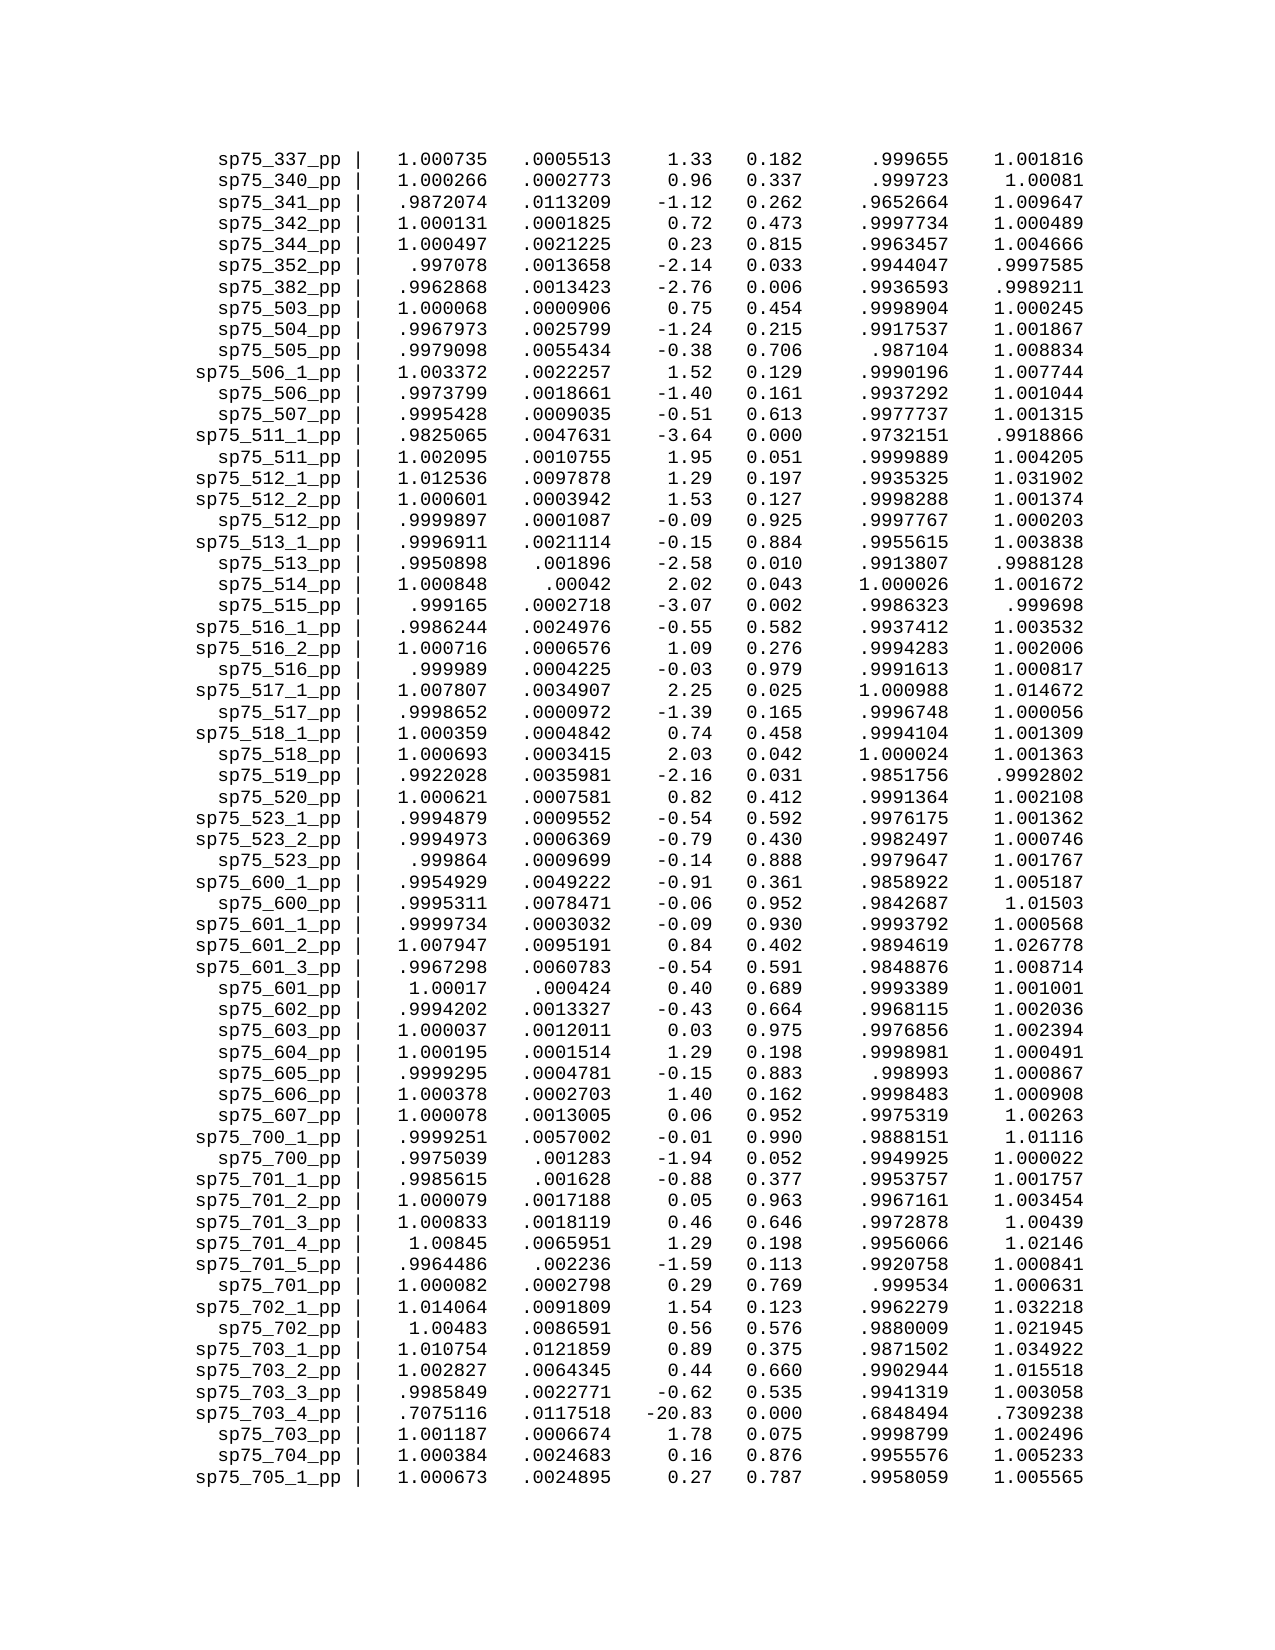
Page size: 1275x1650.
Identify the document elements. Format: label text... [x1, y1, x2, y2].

text sp75_516_pp | .999989 .0004225 -0.03 0.979 .9991613 1.000817 [150, 660, 1125, 681]
text sp75_512_pp | .9999897 .0001087 -0.09 0.925 .9997767 1.000203 [150, 511, 1125, 532]
text sp75_340_pp | 1.000266 .0002773 0.96 0.337 .999723 1.00081 [150, 171, 1125, 192]
text sp75_505_pp | .9979098 .0055434 -0.38 0.706 .987104 1.008834 [150, 341, 1125, 362]
text sp75_507_pp | .9995428 .0009035 -0.51 0.613 .9977737 1.001315 [150, 405, 1125, 426]
text sp75_517_1_pp | 1.007807 .0034907 2.25 0.025 1.000988 1.014672 [150, 681, 1125, 702]
text sp75_705_1_pp | 1.000673 .0024895 0.27 0.787 .9958059 1.005565 [150, 1467, 1125, 1489]
text sp75_520_pp | 1.000621 .0007581 0.82 0.412 .9991364 1.002108 [150, 787, 1125, 809]
text sp75_701_4_pp | 1.00845 .0065951 1.29 0.198 .9956066 1.02146 [150, 1234, 1125, 1255]
text sp75_605_pp | .9999295 .0004781 -0.15 0.883 .998993 1.000867 [150, 1064, 1125, 1085]
text sp75_337_pp | 1.000735 .0005513 1.33 0.182 .999655 1.001816 [150, 150, 1125, 171]
text sp75_511_1_pp | .9825065 .0047631 -3.64 0.000 .9732151 .9918866 [150, 426, 1125, 447]
text sp75_512_2_pp | 1.000601 .0003942 1.53 0.127 .9998288 1.001374 [150, 490, 1125, 511]
text sp75_518_pp | 1.000693 .0003415 2.03 0.042 1.000024 1.001363 [150, 745, 1125, 766]
text sp75_704_pp | 1.000384 .0024683 0.16 0.876 .9955576 1.005233 [150, 1446, 1125, 1467]
text sp75_606_pp | 1.000378 .0002703 1.40 0.162 .9998483 1.000908 [150, 1085, 1125, 1106]
text sp75_703_2_pp | 1.002827 .0064345 0.44 0.660 .9902944 1.015518 [150, 1361, 1125, 1382]
text sp75_604_pp | 1.000195 .0001514 1.29 0.198 .9998981 1.000491 [150, 1042, 1125, 1064]
text sp75_601_2_pp | 1.007947 .0095191 0.84 0.402 .9894619 1.026778 [150, 936, 1125, 957]
text sp75_506_1_pp | 1.003372 .0022257 1.52 0.129 .9990196 1.007744 [150, 362, 1125, 384]
text sp75_513_pp | .9950898 .001896 -2.58 0.010 .9913807 .9988128 [150, 554, 1125, 575]
text sp75_702_pp | 1.00483 .0086591 0.56 0.576 .9880009 1.021945 [150, 1319, 1125, 1340]
text sp75_341_pp | .9872074 .0113209 -1.12 0.262 .9652664 1.009647 [150, 192, 1125, 214]
text sp75_607_pp | 1.000078 .0013005 0.06 0.952 .9975319 1.00263 [150, 1106, 1125, 1127]
text sp75_344_pp | 1.000497 .0021225 0.23 0.815 .9963457 1.004666 [150, 235, 1125, 256]
text sp75_701_1_pp | .9985615 .001628 -0.88 0.377 .9953757 1.001757 [150, 1170, 1125, 1191]
text sp75_600_1_pp | .9954929 .0049222 -0.91 0.361 .9858922 1.005187 [150, 872, 1125, 894]
text sp75_703_1_pp | 1.010754 .0121859 0.89 0.375 .9871502 1.034922 [150, 1340, 1125, 1361]
text sp75_516_2_pp | 1.000716 .0006576 1.09 0.276 .9994283 1.002006 [150, 639, 1125, 660]
text sp75_513_1_pp | .9996911 .0021114 -0.15 0.884 .9955615 1.003838 [150, 532, 1125, 554]
text sp75_523_1_pp | .9994879 .0009552 -0.54 0.592 .9976175 1.001362 [150, 809, 1125, 830]
text sp75_342_pp | 1.000131 .0001825 0.72 0.473 .9997734 1.000489 [150, 214, 1125, 235]
text sp75_503_pp | 1.000068 .0000906 0.75 0.454 .9998904 1.000245 [150, 299, 1125, 320]
text sp75_519_pp | .9922028 .0035981 -2.16 0.031 .9851756 .9992802 [150, 766, 1125, 787]
text sp75_512_1_pp | 1.012536 .0097878 1.29 0.197 .9935325 1.031902 [150, 469, 1125, 490]
text sp75_703_pp | 1.001187 .0006674 1.78 0.075 .9998799 1.002496 [150, 1425, 1125, 1446]
text sp75_516_1_pp | .9986244 .0024976 -0.55 0.582 .9937412 1.003532 [150, 617, 1125, 639]
text sp75_523_2_pp | .9994973 .0006369 -0.79 0.430 .9982497 1.000746 [150, 830, 1125, 851]
text sp75_701_3_pp | 1.000833 .0018119 0.46 0.646 .9972878 1.00439 [150, 1212, 1125, 1234]
text sp75_701_5_pp | .9964486 .002236 -1.59 0.113 .9920758 1.000841 [150, 1255, 1125, 1276]
text sp75_518_1_pp | 1.000359 .0004842 0.74 0.458 .9994104 1.001309 [150, 724, 1125, 745]
text sp75_702_1_pp | 1.014064 .0091809 1.54 0.123 .9962279 1.032218 [150, 1297, 1125, 1319]
text sp75_601_1_pp | .9999734 .0003032 -0.09 0.930 .9993792 1.000568 [150, 915, 1125, 936]
text sp75_382_pp | .9962868 .0013423 -2.76 0.006 .9936593 .9989211 [150, 277, 1125, 299]
text sp75_703_4_pp | .7075116 .0117518 -20.83 0.000 .6848494 .7309238 [150, 1404, 1125, 1425]
text sp75_506_pp | .9973799 .0018661 -1.40 0.161 .9937292 1.001044 [150, 384, 1125, 405]
text sp75_703_3_pp | .9985849 .0022771 -0.62 0.535 .9941319 1.003058 [150, 1382, 1125, 1404]
text sp75_601_pp | 1.00017 .000424 0.40 0.689 .9993389 1.001001 [150, 979, 1125, 1000]
text sp75_515_pp | .999165 .0002718 -3.07 0.002 .9986323 .999698 [150, 596, 1125, 617]
text sp75_701_2_pp | 1.000079 .0017188 0.05 0.963 .9967161 1.003454 [150, 1191, 1125, 1212]
text sp75_602_pp | .9994202 .0013327 -0.43 0.664 .9968115 1.002036 [150, 1000, 1125, 1021]
text sp75_600_pp | .9995311 .0078471 -0.06 0.952 .9842687 1.01503 [150, 894, 1125, 915]
text sp75_504_pp | .9967973 .0025799 -1.24 0.215 .9917537 1.001867 [150, 320, 1125, 341]
text sp75_517_pp | .9998652 .0000972 -1.39 0.165 .9996748 1.000056 [150, 702, 1125, 724]
text sp75_700_1_pp | .9999251 .0057002 -0.01 0.990 .9888151 1.01116 [150, 1127, 1125, 1149]
text sp75_511_pp | 1.002095 .0010755 1.95 0.051 .9999889 1.004205 [150, 447, 1125, 469]
text sp75_700_pp | .9975039 .001283 -1.94 0.052 .9949925 1.000022 [150, 1149, 1125, 1170]
text sp75_523_pp | .999864 .0009699 -0.14 0.888 .9979647 1.001767 [150, 851, 1125, 872]
text sp75_701_pp | 1.000082 .0002798 0.29 0.769 .999534 1.000631 [150, 1276, 1125, 1297]
text sp75_601_3_pp | .9967298 .0060783 -0.54 0.591 .9848876 1.008714 [150, 957, 1125, 979]
text sp75_514_pp | 1.000848 .00042 2.02 0.043 1.000026 1.001672 [150, 575, 1125, 596]
text sp75_352_pp | .997078 .0013658 -2.14 0.033 .9944047 .9997585 [150, 256, 1125, 277]
text sp75_603_pp | 1.000037 .0012011 0.03 0.975 .9976856 1.002394 [150, 1021, 1125, 1042]
